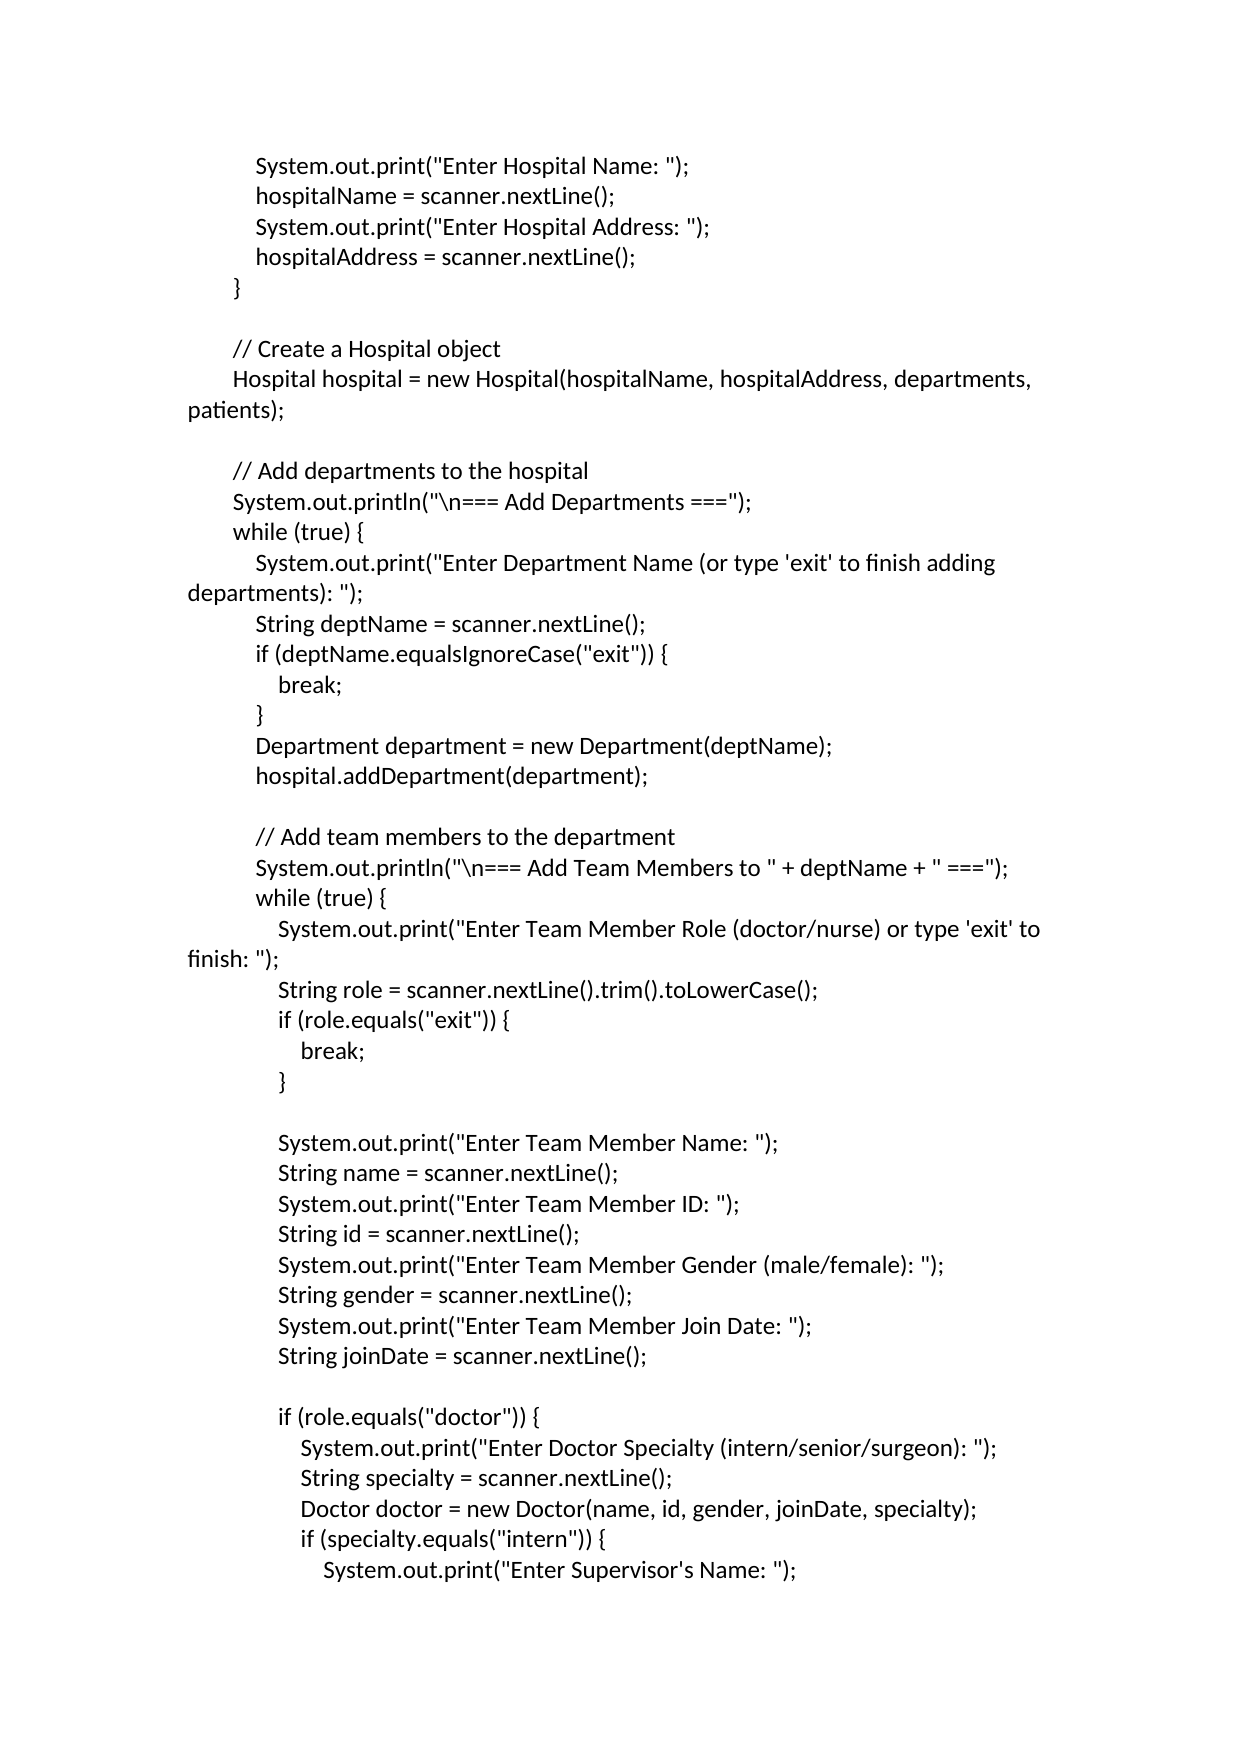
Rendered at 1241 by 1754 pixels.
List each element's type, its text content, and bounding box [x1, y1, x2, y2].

text Doctor doctor = new Doctor(name, id, gender, joinDate, specialty); [187, 1493, 1053, 1523]
text break; [187, 1035, 1053, 1066]
text hospital.addDepartment(department); [187, 760, 1053, 791]
text String role = scanner.nextLine().trim().toLowerCase(); [187, 974, 1053, 1004]
text // Add departments to the hospital [187, 455, 1053, 486]
text if (role.equals("exit")) { [187, 1004, 1053, 1035]
text } [187, 1066, 1053, 1096]
text Hospital hospital = new Hospital(hospitalName, hospitalAddress, departments, patients); [187, 364, 1053, 425]
text } [187, 272, 1053, 303]
text System.out.print("Enter Team Member Name: "); [187, 1127, 1053, 1157]
text String joinDate = scanner.nextLine(); [187, 1340, 1053, 1371]
text if (deptName.equalsIgnoreCase("exit")) { [187, 638, 1053, 669]
text System.out.print("Enter Department Name (or type 'exit' to finish adding departments): "); [187, 547, 1053, 608]
text if (role.equals("doctor")) { [187, 1401, 1053, 1432]
text String gender = scanner.nextLine(); [187, 1279, 1053, 1310]
text } [187, 699, 1053, 730]
text String name = scanner.nextLine(); [187, 1157, 1053, 1188]
text hospitalName = scanner.nextLine(); [187, 181, 1053, 211]
text // Add team members to the department [187, 821, 1053, 852]
text System.out.print("Enter Doctor Specialty (intern/senior/surgeon): "); [187, 1432, 1053, 1462]
text Department department = new Department(deptName); [187, 730, 1053, 760]
text System.out.print("Enter Hospital Address: "); [187, 211, 1053, 242]
text String id = scanner.nextLine(); [187, 1218, 1053, 1249]
text // Create a Hospital object [187, 333, 1053, 364]
text while (true) { [187, 516, 1053, 547]
text break; [187, 669, 1053, 699]
text String specialty = scanner.nextLine(); [187, 1462, 1053, 1493]
text String deptName = scanner.nextLine(); [187, 608, 1053, 638]
text hospitalAddress = scanner.nextLine(); [187, 242, 1053, 272]
text System.out.print("Enter Team Member ID: "); [187, 1188, 1053, 1218]
text System.out.print("Enter Team Member Role (doctor/nurse) or type 'exit' to finish: "); [187, 913, 1053, 974]
text System.out.print("Enter Team Member Gender (male/female): "); [187, 1249, 1053, 1279]
text if (specialty.equals("intern")) { [187, 1523, 1053, 1554]
text System.out.println("\n=== Add Team Members to " + deptName + " ==="); [187, 852, 1053, 882]
text System.out.print("Enter Hospital Name: "); [187, 150, 1053, 181]
text while (true) { [187, 882, 1053, 913]
text System.out.println("\n=== Add Departments ==="); [187, 486, 1053, 516]
text System.out.print("Enter Supervisor's Name: "); [187, 1554, 1053, 1584]
text System.out.print("Enter Team Member Join Date: "); [187, 1310, 1053, 1340]
